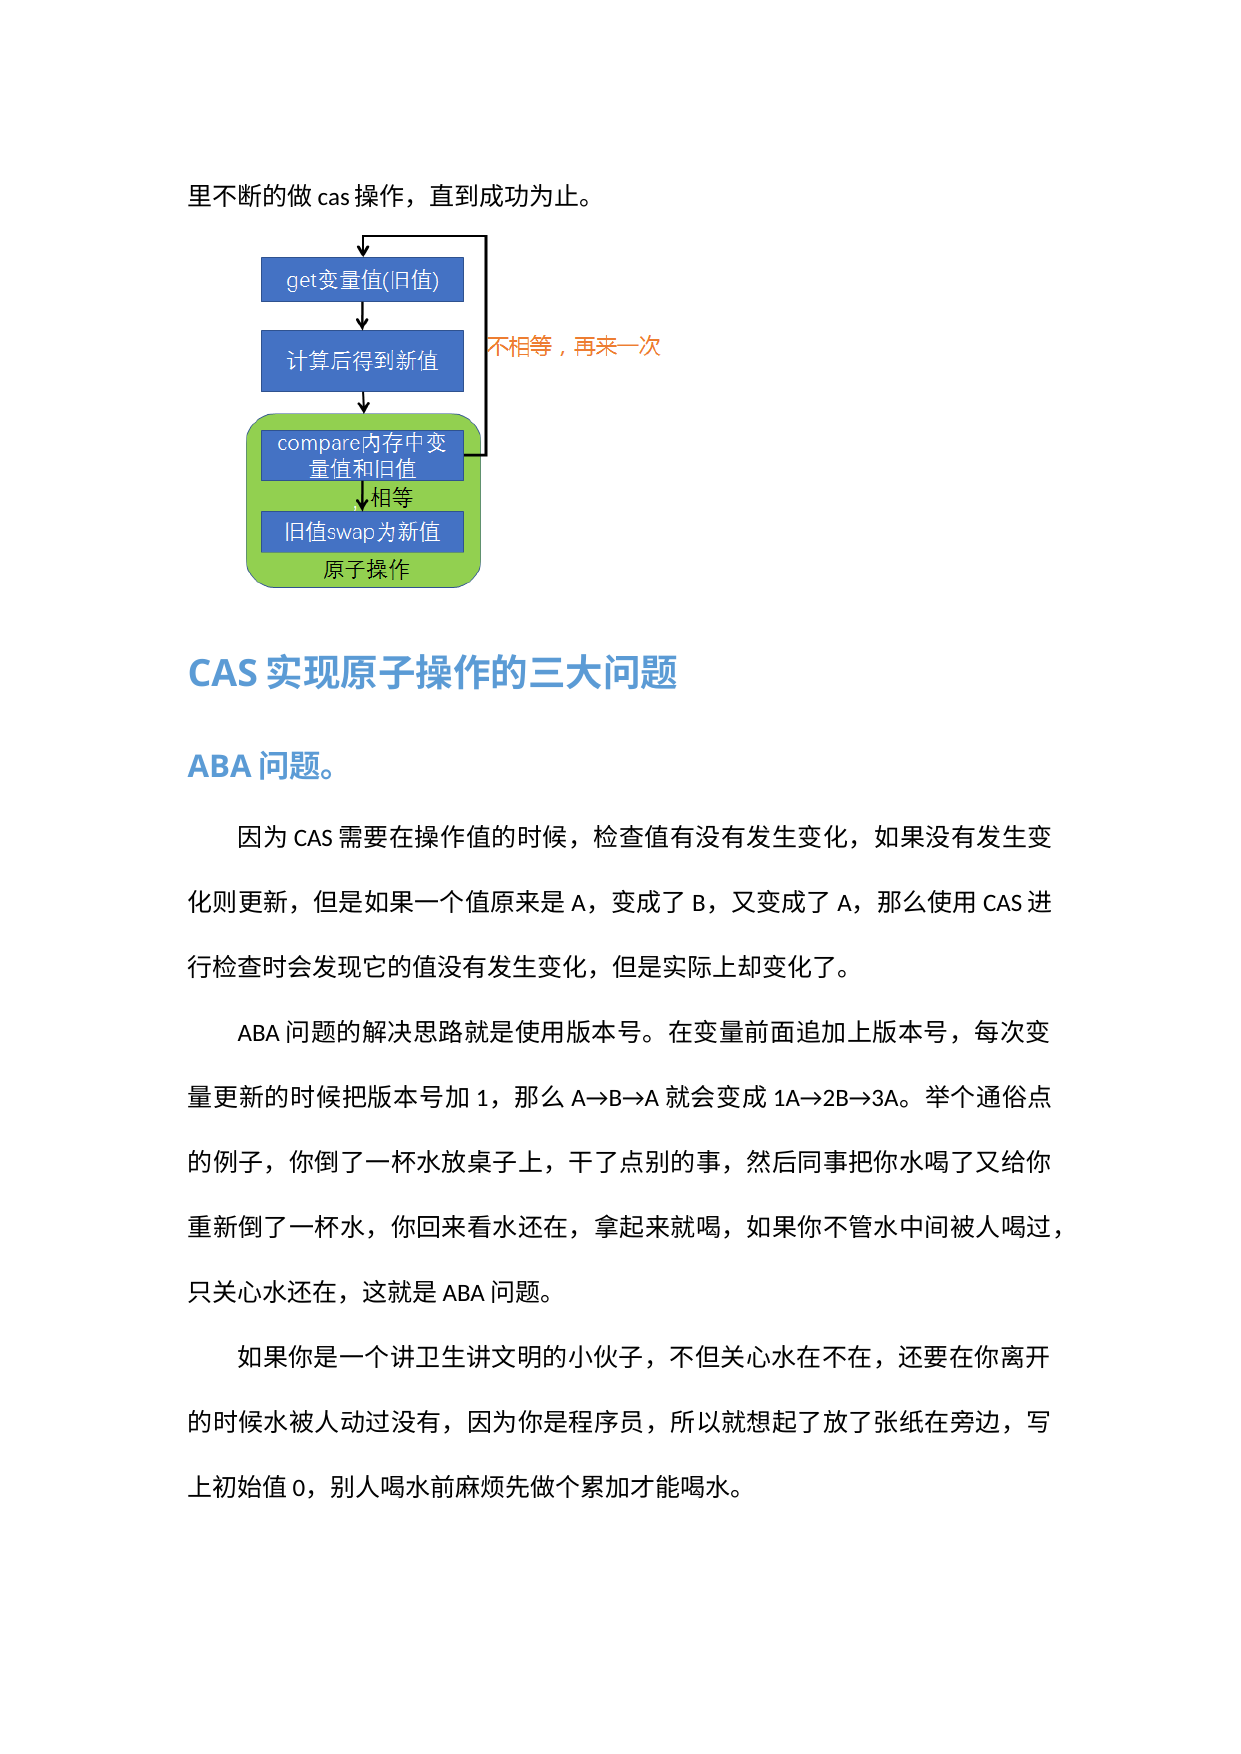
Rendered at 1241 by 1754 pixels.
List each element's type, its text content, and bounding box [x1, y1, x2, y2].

text 因为CAS需要在操作值的时候，检查值有没有发生变化，如果没有发生变化则更新，但是如果一个值原来是A，变成了B，又变成了A，那么使用CAS进行检查时会发现它的值没有发生变化，但是实际上却变化了。 [187, 803, 1053, 998]
text 如果你是一个讲卫生讲文明的小伙子，不但关心水在不在，还要在你离开的时候水被人动过没有，因为你是程序员，所以就想起了放了张纸在旁边，写上初始值0，别人喝水前麻烦先做个累加才能喝水。 [187, 1323, 1053, 1518]
subtitle ABA问题。 [187, 732, 1053, 797]
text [187, 162, 1053, 227]
picture [237, 227, 665, 592]
text ABA问题的解决思路就是使用版本号。在变量前面追加上版本号，每次变量更新的时候把版本号加1，那么A→B→A就会变成1A→2B→3A。举个通俗点的例子，你倒了一杯水放桌子上，干了点别的事，然后同事把你水喝了又给你重新倒了一杯水，你回来看水还在，拿起来就喝，如果你不管水中间被人喝过，只关心水还在，这就是ABA问题。 [187, 998, 1053, 1323]
subtitle CAS实现原子操作的三大问题 [187, 638, 1053, 703]
